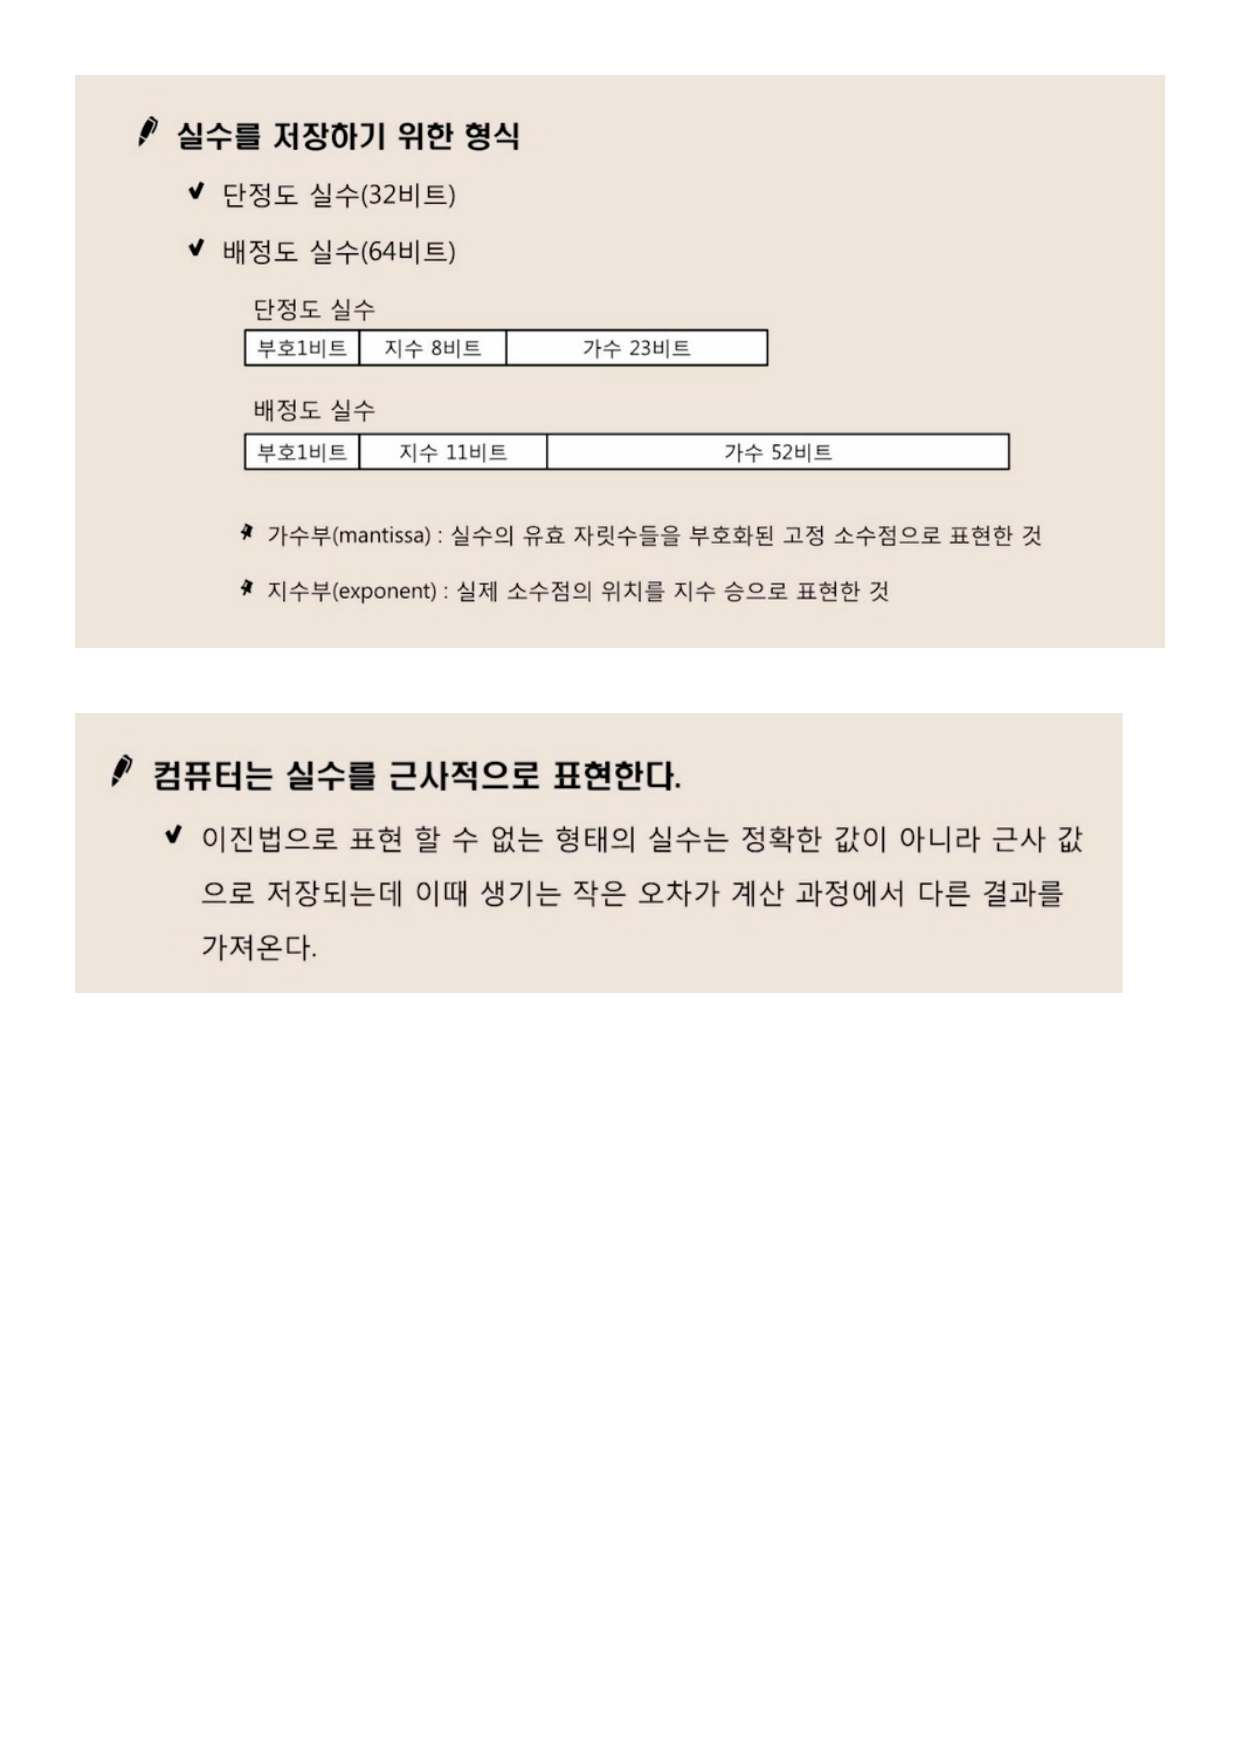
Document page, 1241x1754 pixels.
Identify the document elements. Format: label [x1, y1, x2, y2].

picture [75, 713, 1123, 993]
picture [75, 75, 1166, 648]
